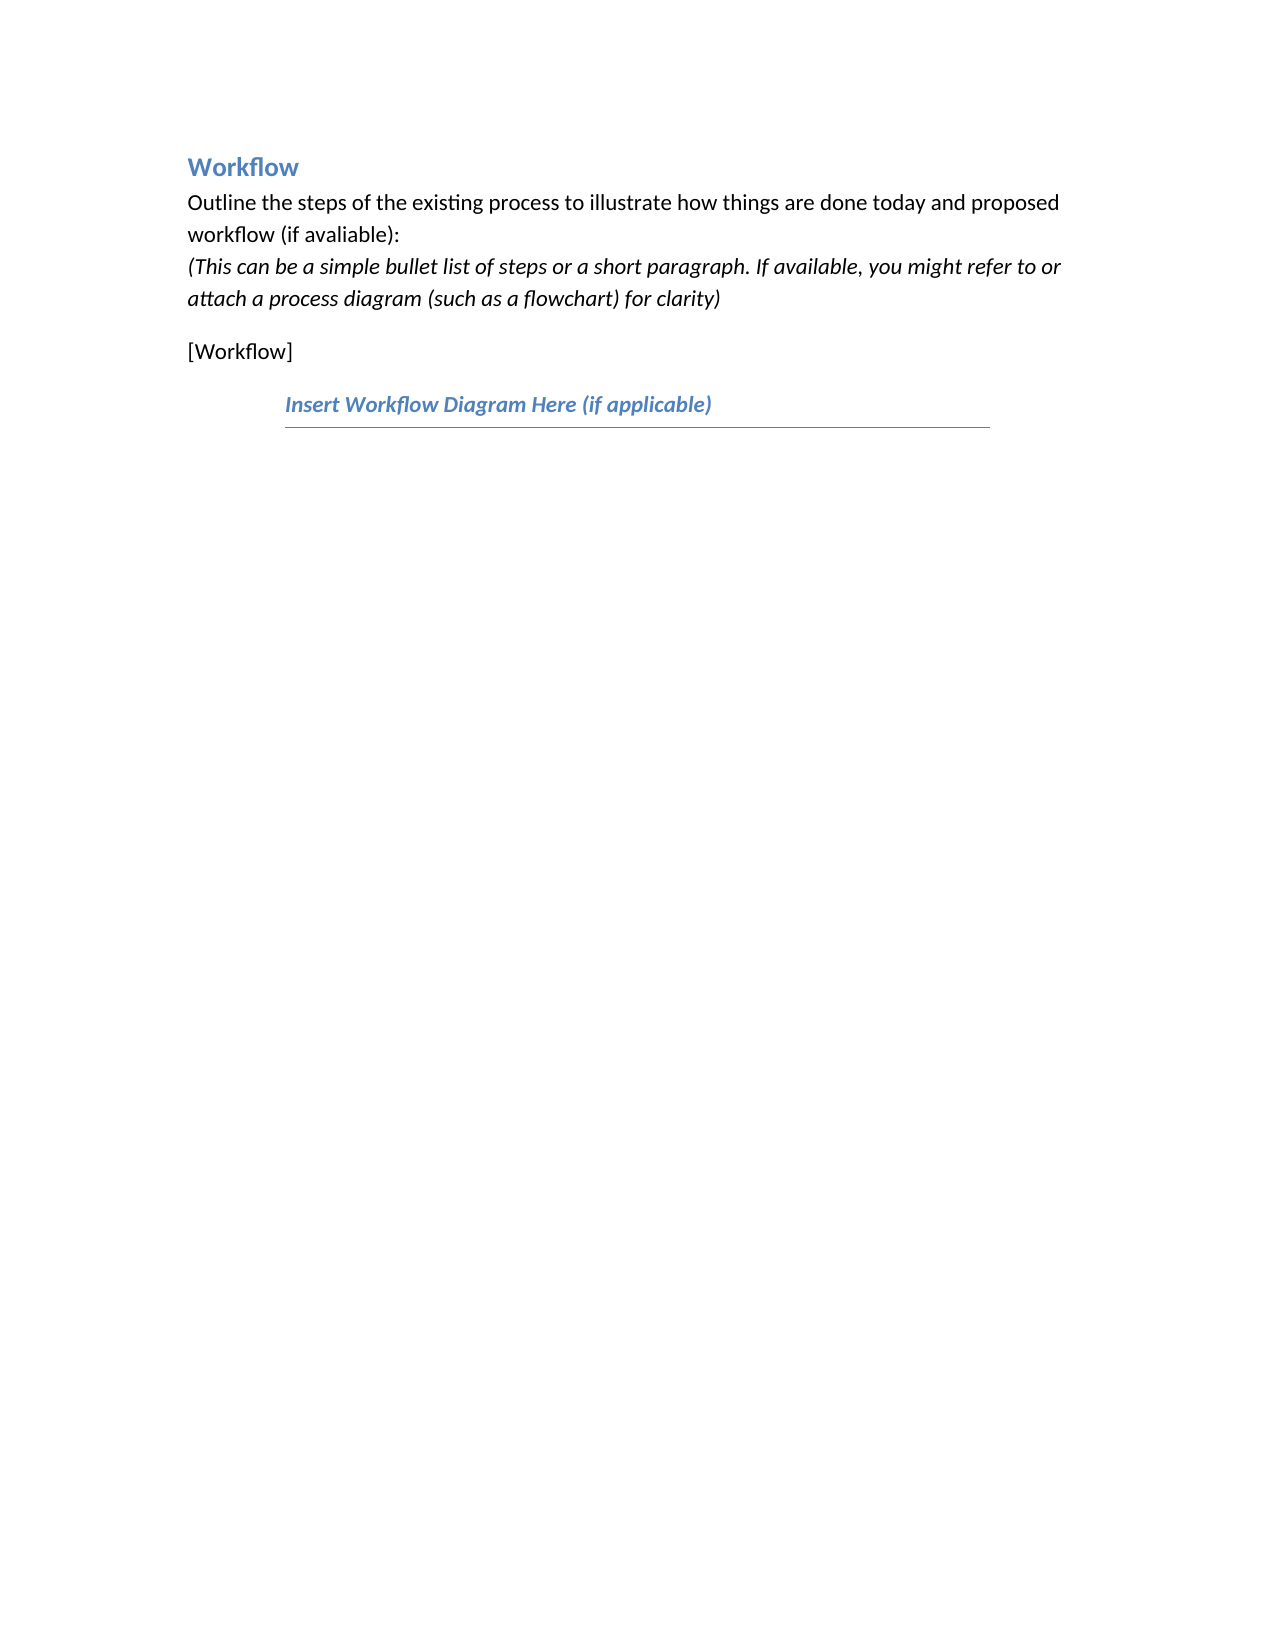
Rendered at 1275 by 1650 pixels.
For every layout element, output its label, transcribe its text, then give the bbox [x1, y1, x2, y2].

subtitle Workflow [187, 150, 1087, 183]
text Insert Workflow Diagram Here (if applicable) [285, 391, 990, 427]
text [Workflow] [187, 337, 1087, 366]
text Outline the steps of the existing process to illustrate how things are done today and proposed workflow (if avaliable): (This can be a simple bullet list of steps or a short paragraph. If available, you might refer to or attach a process diagram (such as a flowchart) for clarity) [187, 188, 1087, 312]
